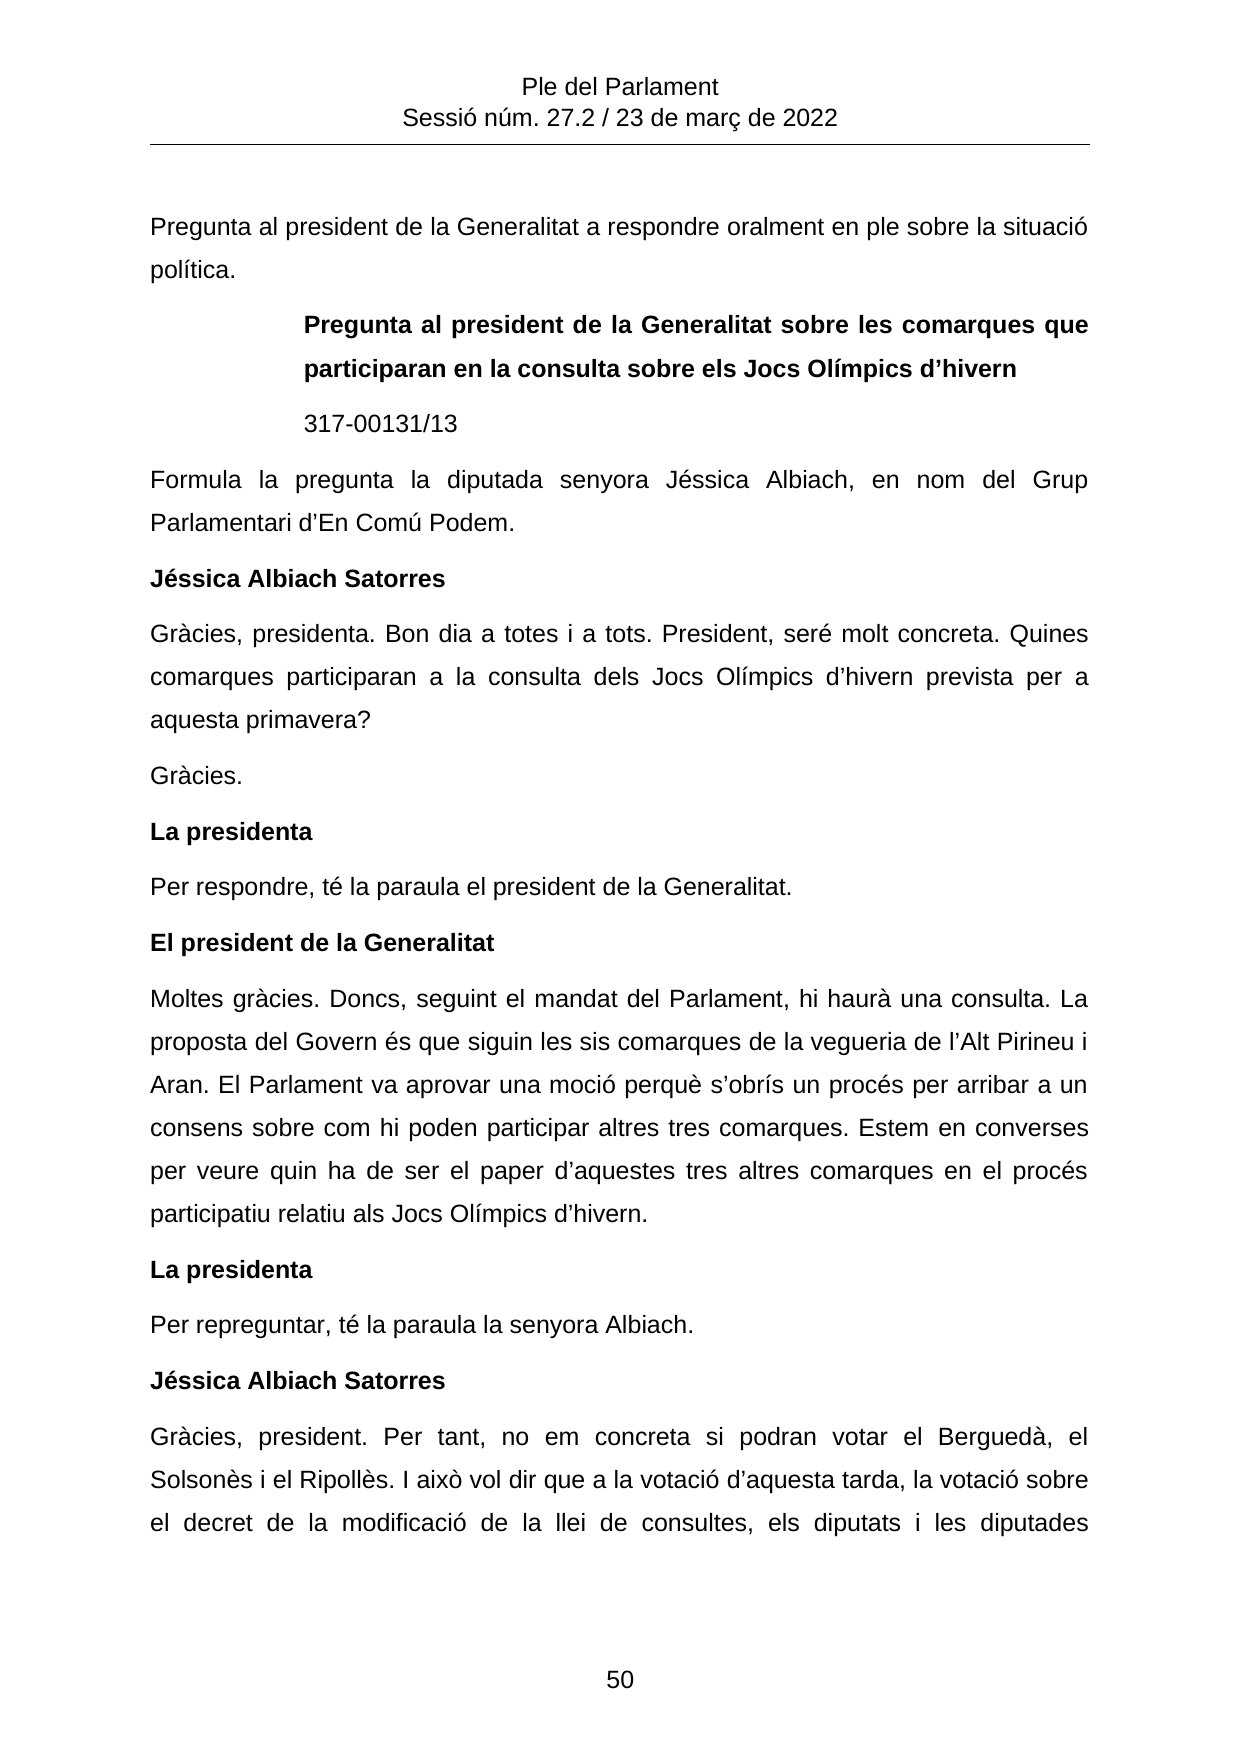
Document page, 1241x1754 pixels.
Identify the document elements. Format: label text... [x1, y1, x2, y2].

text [150, 1422, 1090, 1537]
text 317-00131/13 [303, 409, 1090, 438]
text La presidenta [150, 1255, 1090, 1284]
text Per repreguntar, té la paraula la senyora Albiach. [150, 1311, 1090, 1339]
text Jéssica Albiach Satorres [150, 564, 1090, 592]
text El president de la Generalitat [150, 928, 1090, 957]
text Pregunta al president de la Generalitat sobre les comarques que participaran en la consulta sobre els Jocs Olímpics d’hivern [303, 311, 1090, 382]
text Jéssica Albiach Satorres [150, 1366, 1090, 1395]
text Moltes gràcies. Doncs, seguint el mandat del Parlament, hi haurà una consulta. La proposta del Govern és que siguin les sis comarques de la vegueria de l’Alt Pirineu i Aran. El Parlament va aprovar una moció perquè s’obrís un procés per arribar a un consens sobre com hi poden participar altres tres comarques. Estem en converses per veure quin ha de ser el paper d’aquestes tres altres comarques en el procés participatiu relatiu als Jocs Olímpics d’hivern. [150, 984, 1090, 1228]
text Formula la pregunta la diputada senyora Jéssica Albiach, en nom del Grup Parlamentari d’En Comú Podem. [150, 465, 1090, 537]
text Gràcies. [150, 761, 1090, 790]
text Gràcies, presidenta. Bon dia a totes i a tots. President, seré molt concreta. Quines comarques participaran a la consulta dels Jocs Olímpics d’hivern prevista per a aquesta primavera? [150, 619, 1090, 734]
text La presidenta [150, 817, 1090, 846]
text Per respondre, té la paraula el president de la Generalitat. [150, 872, 1090, 901]
text Pregunta al president de la Generalitat a respondre oralment en ple sobre la situació política. [150, 212, 1090, 284]
